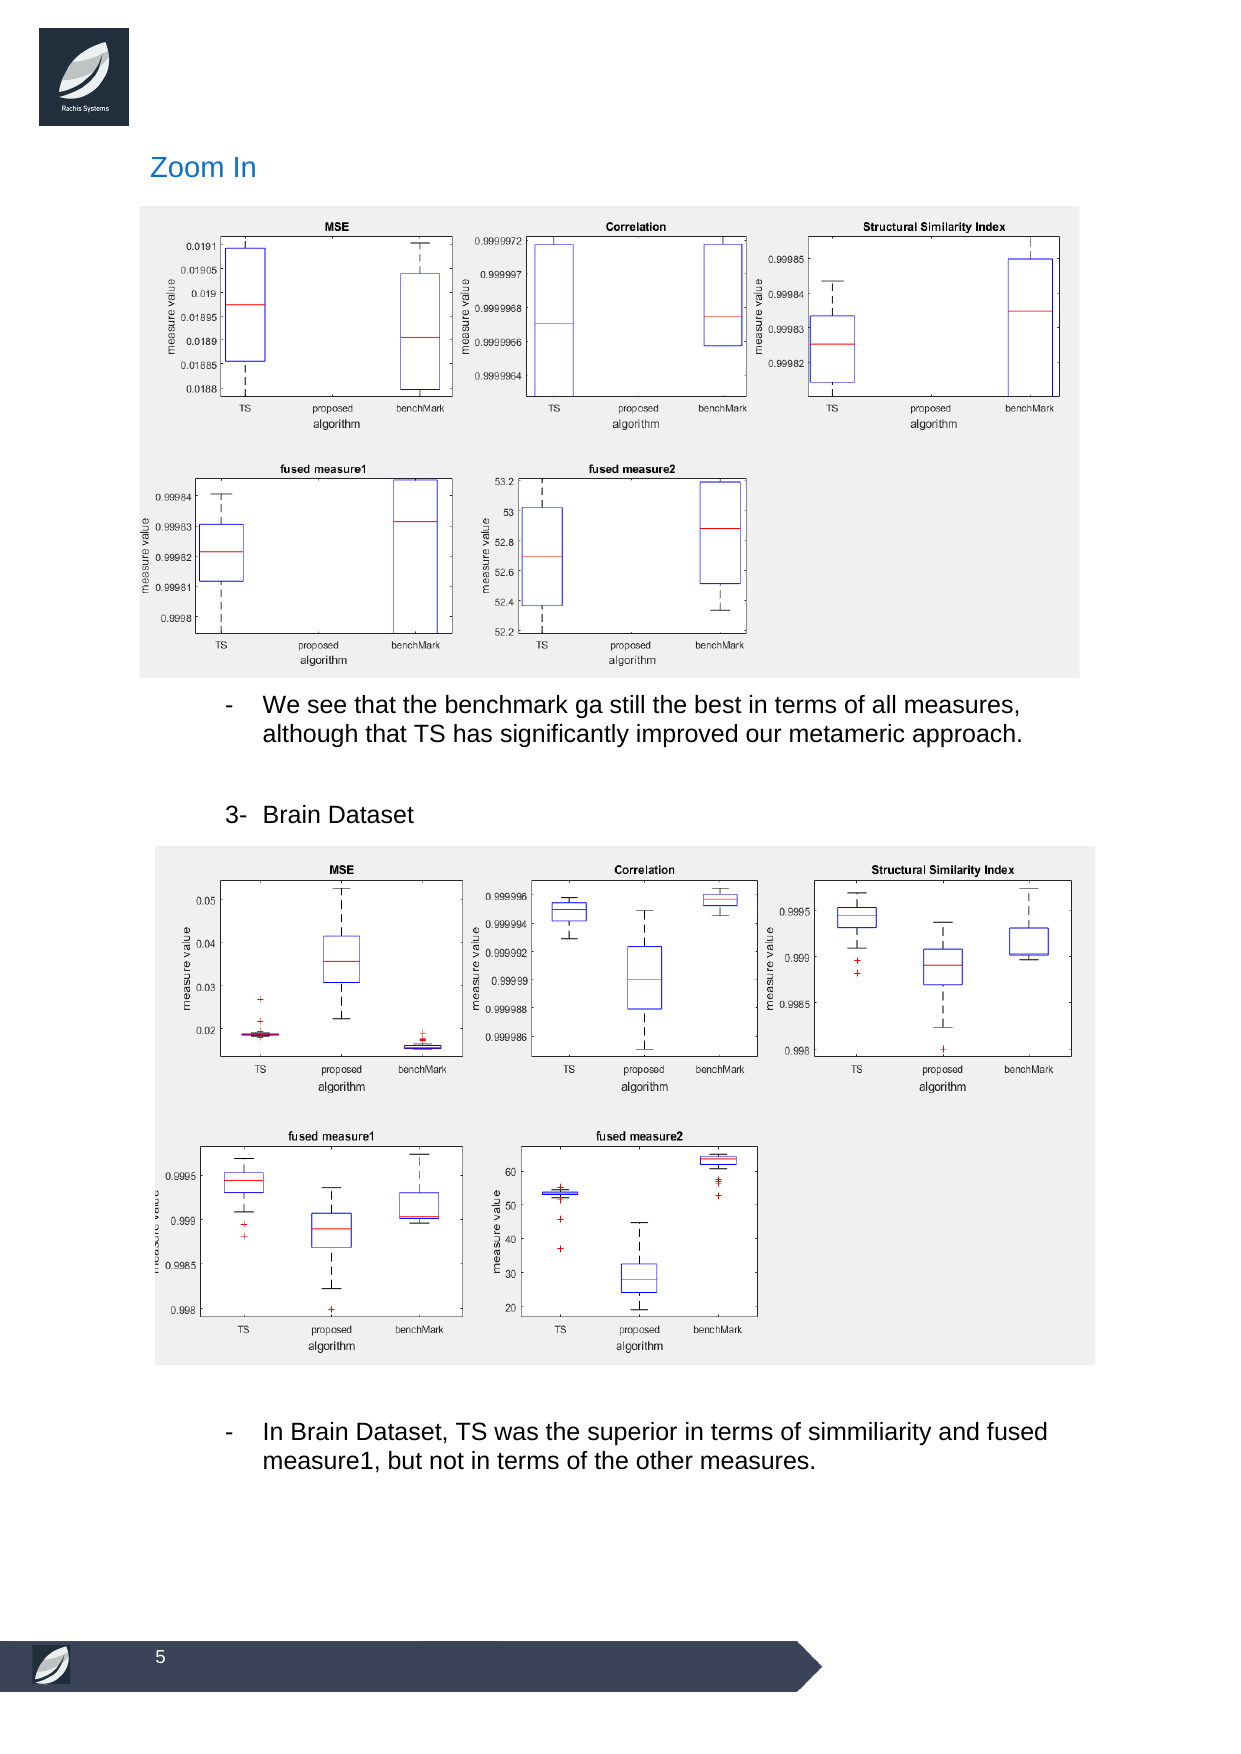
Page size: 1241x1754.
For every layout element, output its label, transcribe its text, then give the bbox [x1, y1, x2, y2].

text Zoom In [150, 150, 1090, 183]
list Brain Dataset [225, 799, 1090, 828]
picture [35, 28, 132, 126]
picture [32, 1645, 71, 1684]
list In Brain Dataset, TS was the superior in terms of simmiliarity and fused measure1, but not in terms of the other measures. [225, 1417, 1090, 1474]
picture [155, 846, 1096, 1365]
picture [139, 206, 1080, 678]
